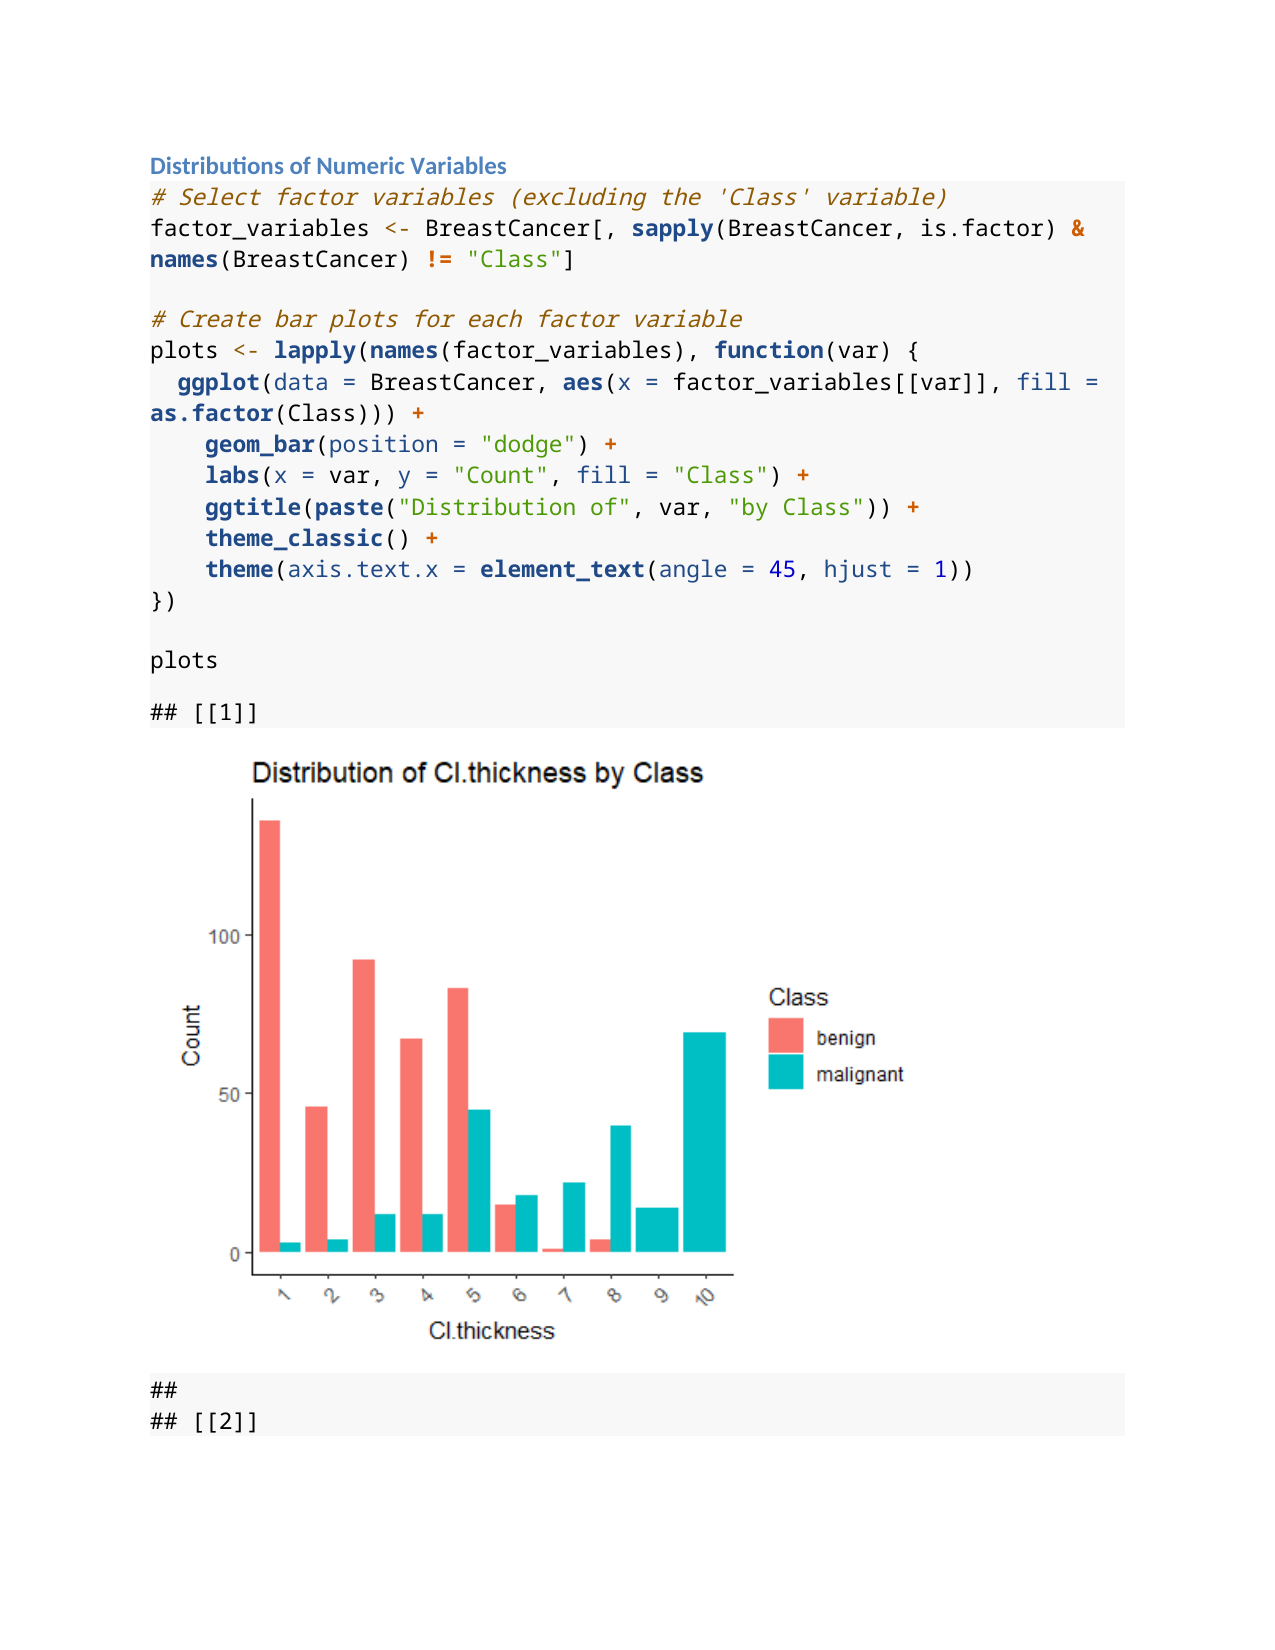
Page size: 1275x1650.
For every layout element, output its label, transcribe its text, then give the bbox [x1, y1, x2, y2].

text # Select factor variables (excluding the 'Class' variable) factor_variables <- BreastCancer[, sapply(BreastCancer, is.factor) & names(BreastCancer) != "Class"] # Create bar plots for each factor variable plots <- lapply(names(factor_variables), function(var) { ggplot(data = BreastCancer, aes(x = factor_variables[[var]], fill = as.factor(Class))) + geom_bar(position = "dodge") + labs(x = var, y = "Count", fill = "Class") + ggtitle(paste("Distribution of", var, "by Class")) + theme_classic() + theme(axis.text.x = element_text(angle = 45, hjust = 1)) }) plots [150, 181, 1125, 676]
text ## [[1]] [150, 696, 1125, 728]
picture [168, 748, 927, 1355]
text ## ## [[2]] [150, 1373, 1125, 1436]
subtitle Distributions of Numeric Variables [150, 150, 1125, 181]
